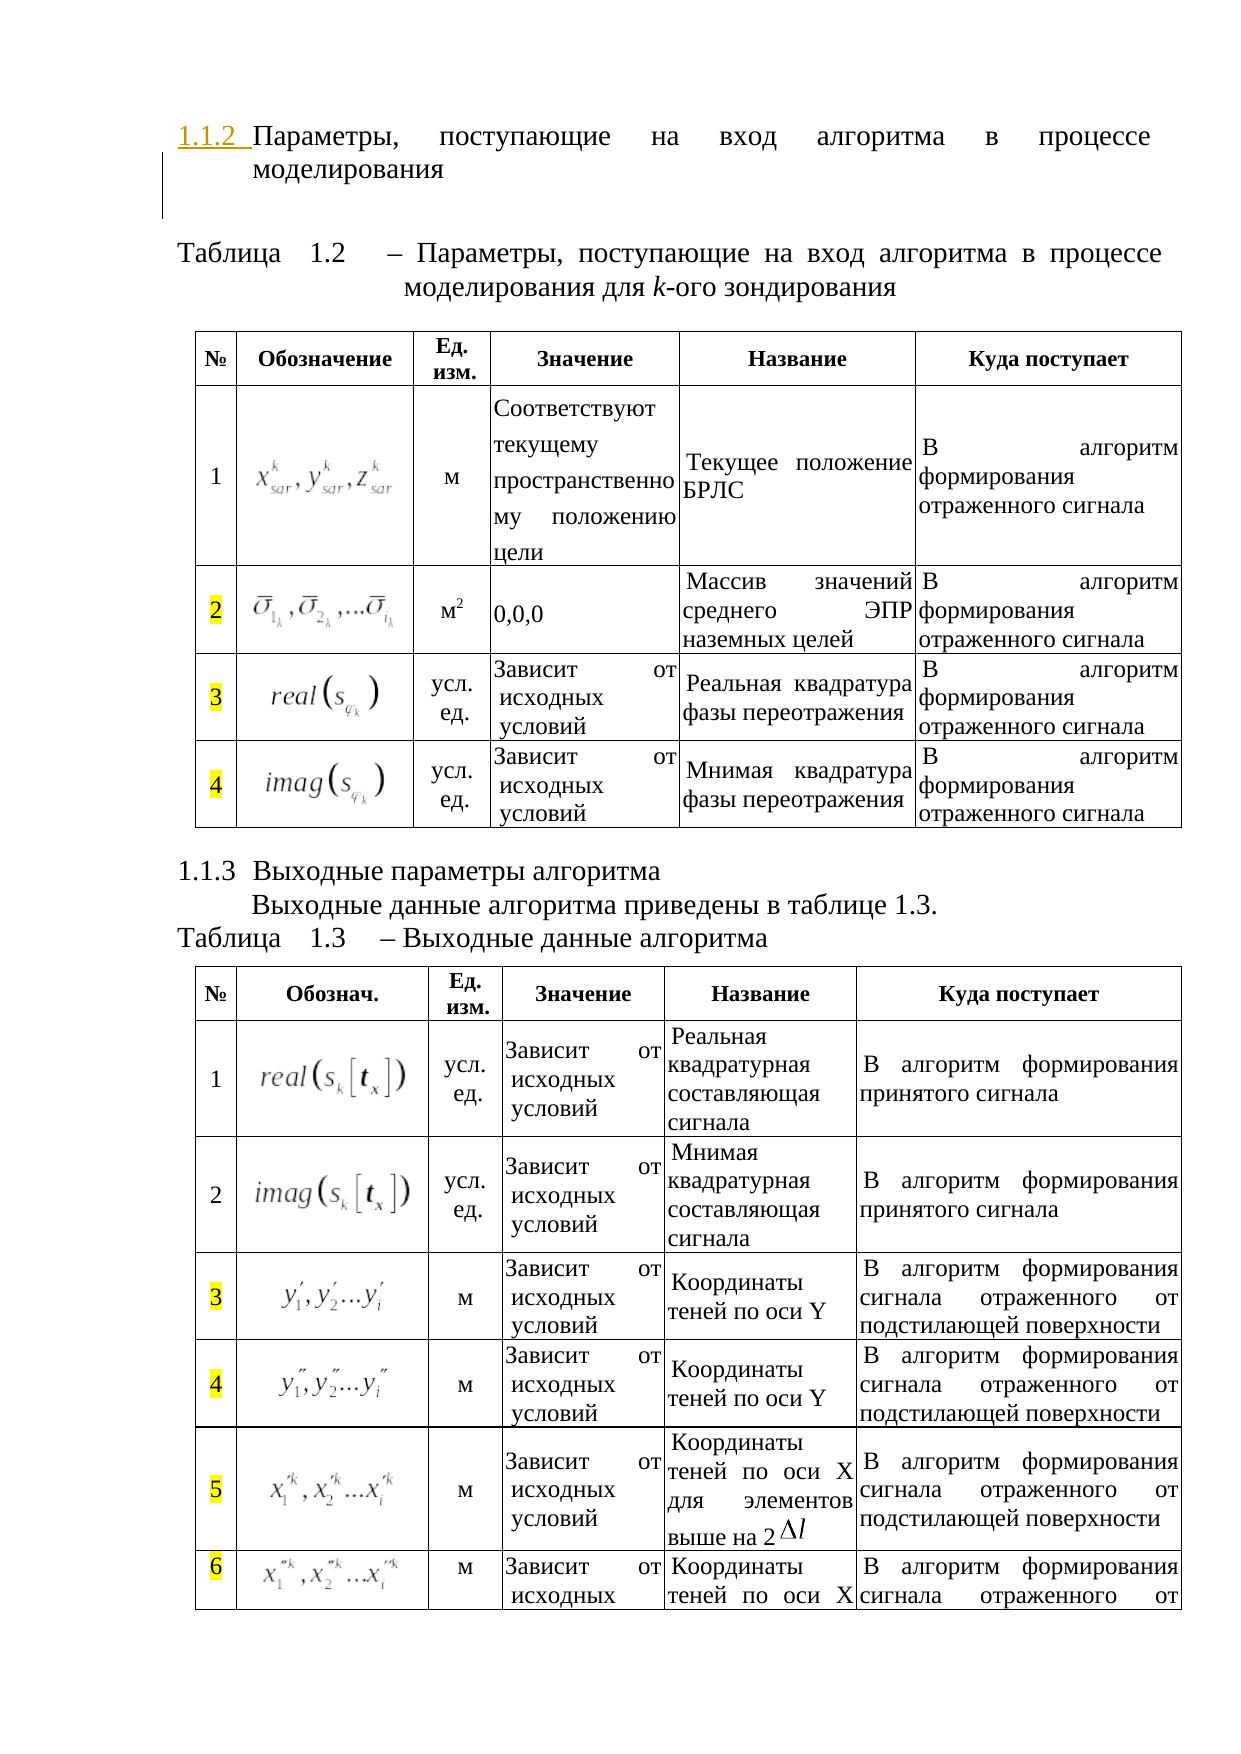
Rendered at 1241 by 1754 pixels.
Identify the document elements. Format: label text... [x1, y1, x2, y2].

table_cell Куда поступает [916, 332, 1181, 385]
table_cell м2 [414, 566, 490, 653]
table_header Таблица [166, 920, 292, 966]
table_cell Текущее положение БРЛС [680, 386, 915, 565]
table_cell 2 [196, 566, 236, 653]
table_cell 1 [196, 386, 236, 565]
table_cell [237, 1137, 428, 1252]
table_cell Соответствуют текущему пространственному положению цели [491, 386, 679, 565]
table_cell № [196, 967, 236, 1020]
table_cell 4 [196, 1340, 236, 1426]
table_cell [857, 1551, 1181, 1609]
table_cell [503, 1551, 664, 1609]
table_cell Зависит от исходных условий [503, 1021, 664, 1136]
table_cell Название [665, 967, 856, 1020]
table_header – Параметры, поступающие на вход алгоритма в процессе моделирования для k-ого зондирования [362, 236, 1166, 331]
table_cell Название [680, 332, 915, 385]
table_cell 6 [196, 1551, 236, 1609]
table_header 1.2 [292, 236, 362, 331]
table_cell Зависит от исходных условий [503, 1340, 664, 1426]
subtitle Параметры, поступающие на вход алгоритма в процессе моделирования [177, 118, 1152, 185]
table_cell Мнимая квадратурная составляющая сигнала [665, 1137, 856, 1252]
table_cell Зависит от исходных условий [503, 1428, 664, 1550]
table_cell [237, 654, 413, 740]
table_cell м [429, 1340, 502, 1426]
table_cell [237, 1253, 428, 1339]
table_cell В алгоритм формирования принятого сигнала [857, 1137, 1181, 1252]
table_cell Массив значений среднего ЭПР наземных целей [680, 566, 915, 653]
table_cell [237, 741, 413, 827]
table_cell Реальная квадратура фазы переотражения [680, 654, 915, 740]
table_cell [237, 386, 413, 565]
table_cell Мнимая квадратура фазы переотражения [680, 741, 915, 827]
table_cell Зависит от исходных условий [491, 654, 679, 740]
table_cell Значение [491, 332, 679, 385]
table_cell усл. ед. [429, 1137, 502, 1252]
table_cell В алгоритм формирования принятого сигнала [857, 1021, 1181, 1136]
table_cell В алгоритм формирования отраженного сигнала [916, 741, 1181, 827]
table_cell 2 [196, 1137, 236, 1252]
table_cell 3 [196, 1253, 236, 1339]
table_cell [237, 1428, 428, 1550]
table_cell Ед. изм. [429, 967, 502, 1020]
table_header 1.3 [292, 920, 362, 966]
table_cell м [429, 1428, 502, 1550]
text Выходные данные алгоритма приведены в таблице 1.3. [177, 887, 1152, 920]
table_cell Координаты теней по оси X для элементов выше на 2 [665, 1428, 856, 1550]
table_cell усл. ед. [429, 1021, 502, 1136]
table_cell [237, 1551, 428, 1609]
table_cell В алгоритм формирования отраженного сигнала [916, 654, 1181, 740]
table_cell [237, 1021, 428, 1136]
table_cell В алгоритм формирования сигнала отраженного от подстилающей поверхности [857, 1253, 1181, 1339]
table_header – Выходные данные алгоритма [362, 920, 1166, 966]
table_cell Координаты теней по оси Y [665, 1340, 856, 1426]
table_cell В алгоритм формирования отраженного сигнала [916, 386, 1181, 565]
table_cell м [429, 1551, 502, 1609]
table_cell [857, 1428, 1181, 1550]
table_cell м [429, 1253, 502, 1339]
table_cell Координаты теней по оси Y [665, 1253, 856, 1339]
table_cell Значение [503, 967, 664, 1020]
table_cell м [414, 386, 490, 565]
table_cell [237, 1340, 428, 1426]
table_cell Зависит от исходных условий [491, 741, 679, 827]
table_cell 4 [196, 741, 236, 827]
table_cell 3 [196, 654, 236, 740]
table_cell [237, 566, 413, 653]
table_cell № [196, 332, 236, 385]
table_cell Обозначение [237, 332, 413, 385]
table_cell Куда поступает [857, 967, 1181, 1020]
table_cell усл. ед. [414, 654, 490, 740]
table_cell В алгоритм формирования сигнала отраженного от подстилающей поверхности [857, 1340, 1181, 1426]
table_cell 1 [196, 1021, 236, 1136]
subtitle Выходные параметры алгоритма [177, 853, 1152, 887]
table_cell Ед. изм. [414, 332, 490, 385]
table_cell усл. ед. [414, 741, 490, 827]
table_header Таблица [166, 236, 292, 331]
table_cell 5 [196, 1428, 236, 1550]
table_cell Зависит от исходных условий [503, 1137, 664, 1252]
table_cell Обознач. [237, 967, 428, 1020]
table_cell В алгоритм формирования отраженного сигнала [916, 566, 1181, 653]
table_cell Зависит от исходных условий [503, 1253, 664, 1339]
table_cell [665, 1551, 856, 1609]
table_cell 0,0,0 [491, 566, 679, 653]
table_cell Реальная квадратурная составляющая сигнала [665, 1021, 856, 1136]
